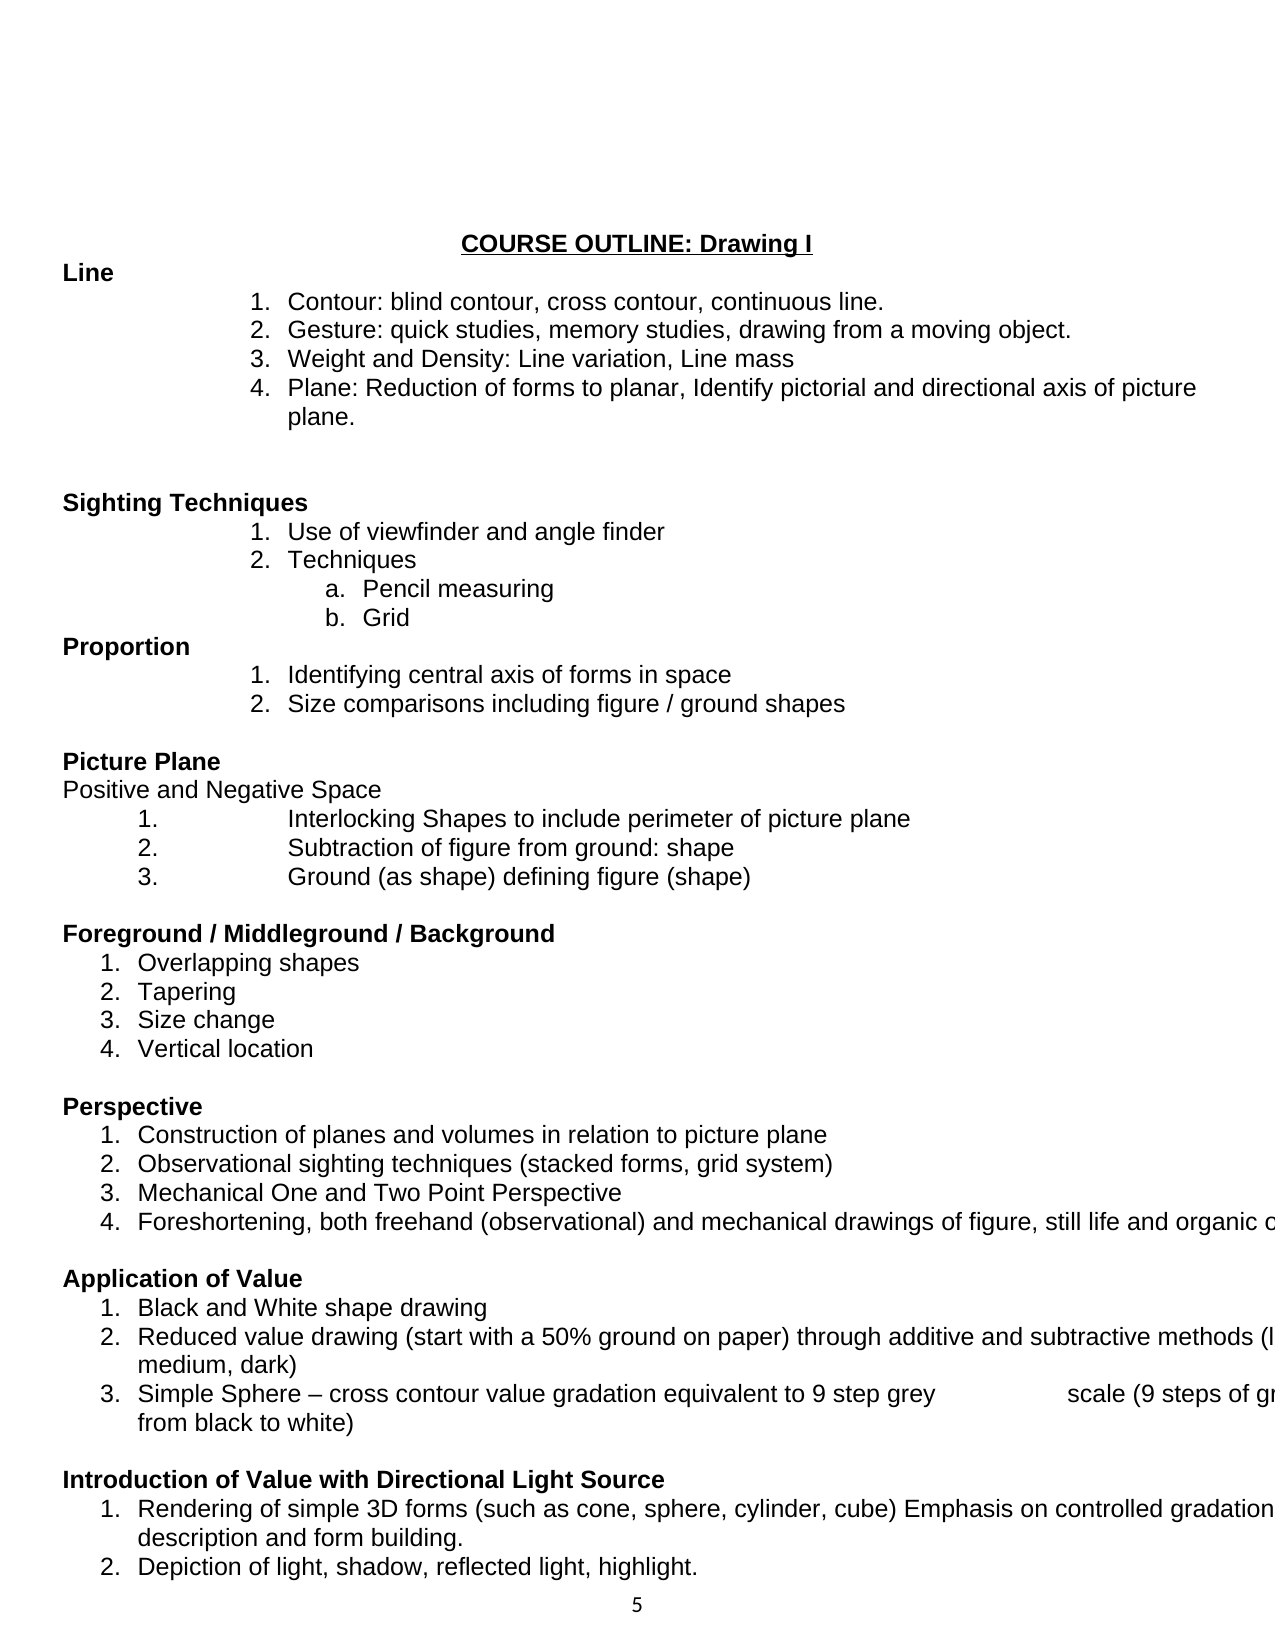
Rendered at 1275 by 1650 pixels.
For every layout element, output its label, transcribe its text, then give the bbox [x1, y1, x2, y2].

text COURSE OUTLINE: Drawing I [62, 229, 1210, 258]
list Size comparisons including figure / ground shapes [250, 689, 1210, 718]
list Pencil measuring [325, 574, 1210, 603]
list Identifying central axis of forms in space [250, 660, 1210, 689]
text Line [62, 258, 1210, 286]
text Sighting Techniques [62, 488, 1210, 516]
text Perspective [62, 1091, 1210, 1120]
list Overlapping shapes [100, 948, 1210, 976]
list Depiction of light, shadow, reflected light, highlight. [100, 1551, 1275, 1580]
list Gesture: quick studies, memory studies, drawing from a moving object. [250, 315, 1210, 344]
list Vertical location [100, 1034, 1210, 1063]
list Contour: blind contour, cross contour, continuous line. [250, 286, 1210, 315]
text Application of Value [62, 1264, 1275, 1293]
list Rendering of simple 3D forms (such as cone, sphere, cylinder, cube) Emphasis on controlled gradation, description and form building. [100, 1494, 1275, 1551]
list Weight and Density: Line variation, Line mass [250, 344, 1210, 373]
list Tapering [100, 976, 1210, 1005]
text Picture Plane [62, 746, 1210, 775]
list Techniques [250, 545, 1210, 574]
text Foreground / Middleground / Background [62, 919, 1210, 948]
list Mechanical One and Two Point Perspective [100, 1178, 1275, 1206]
list Grid [325, 603, 1210, 631]
list Simple Sphere – cross contour value gradation equivalent to 9 step grey scale (9 steps of grey from black to white) [100, 1379, 1275, 1436]
list Size change [100, 1005, 1210, 1034]
list Plane: Reduction of forms to planar, Identify pictorial and directional axis of picture plane. [250, 373, 1210, 430]
list Foreshortening, both freehand (observational) and mechanical drawings of figure, still life and organic objects. [100, 1206, 1275, 1235]
list Construction of planes and volumes in relation to picture plane [100, 1120, 1210, 1149]
list Use of viewfinder and angle finder [250, 516, 1210, 545]
list Observational sighting techniques (stacked forms, grid system) [100, 1149, 1210, 1178]
list Subtraction of figure from ground: shape [137, 833, 1210, 861]
list Reduced value drawing (start with a 50% ground on paper) through additive and subtractive methods (light, medium, dark) [100, 1321, 1275, 1379]
list Ground (as shape) defining figure (shape) [137, 861, 1210, 890]
list Interlocking Shapes to include perimeter of picture plane [137, 804, 1210, 833]
text Positive and Negative Space [62, 775, 1210, 804]
list Black and White shape drawing [100, 1293, 1275, 1321]
text Proportion [62, 631, 1210, 660]
text Introduction of Value with Directional Light Source [62, 1465, 1275, 1494]
